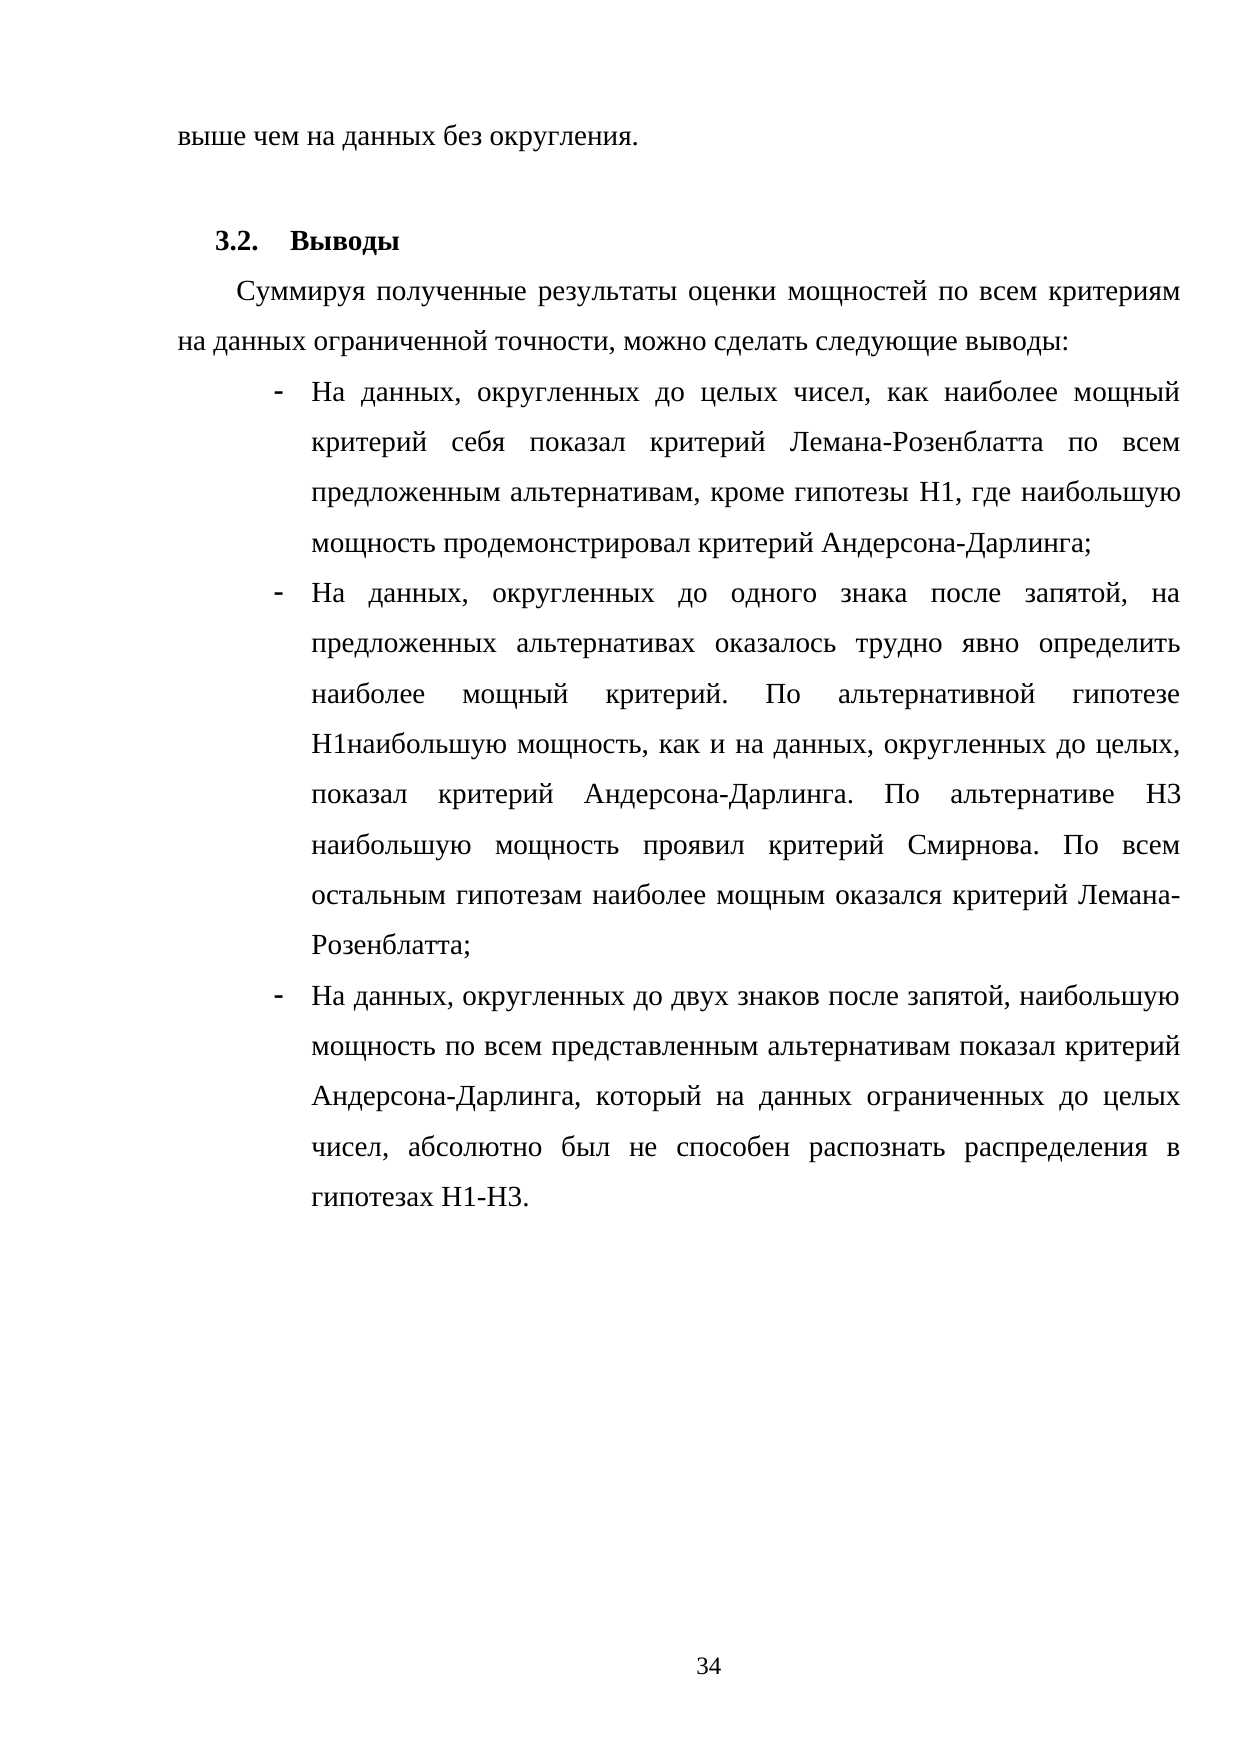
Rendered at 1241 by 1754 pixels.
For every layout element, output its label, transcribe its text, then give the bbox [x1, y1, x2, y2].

list На данных, округленных до двух знаков после запятой, наибольшую мощность по всем представленным альтернативам показал критерий Андерсона-Дарлинга, который на данных ограниченных до целых чисел, абсолютно был не способен распознать распределения в гипотезах H1-H3. [274, 978, 1181, 1213]
subtitle Выводы [215, 223, 1181, 256]
list На данных, округленных до одного знака после запятой, на предложенных альтернативах оказалось трудно явно определить наиболее мощный критерий. По альтернативной гипотезе H1наибольшую мощность, как и на данных, округленных до целых, показал критерий Андерсона-Дарлинга. По альтернативе H3 наибольшую мощность проявил критерий Смирнова. По всем остальным гипотезам наиболее мощным оказался критерий Лемана-Розенблатта; [274, 575, 1181, 961]
list На данных, округленных до целых чисел, как наиболее мощный критерий себя показал критерий Лемана-Розенблатта по всем предложенным альтернативам, кроме гипотезы H1, где наибольшую мощность продемонстрировал критерий Андерсона-Дарлинга; [274, 374, 1181, 558]
text Суммируя полученные результаты оценки мощностей по всем критериям на данных ограниченной точности, можно сделать следующие выводы: [177, 273, 1181, 357]
